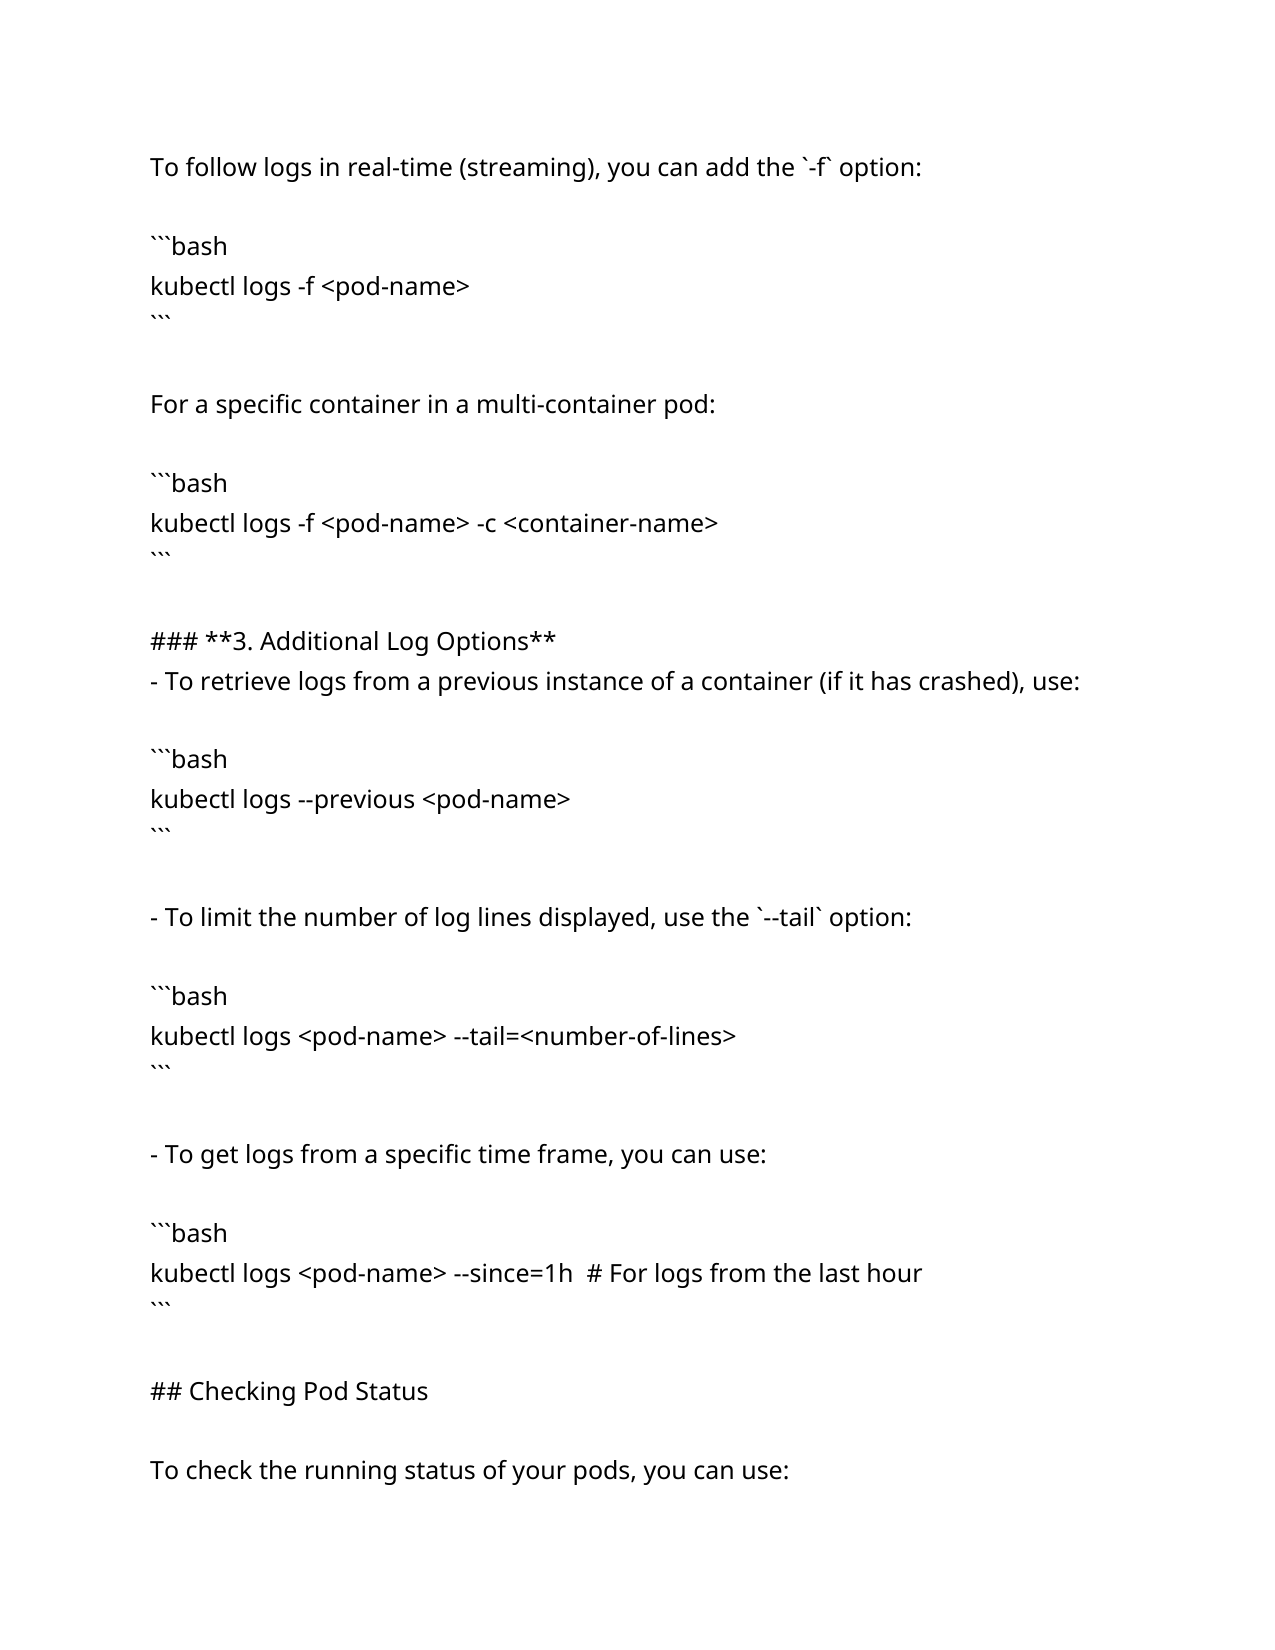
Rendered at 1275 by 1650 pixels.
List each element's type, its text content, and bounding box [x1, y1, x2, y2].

text - To retrieve logs from a previous instance of a container (if it has crashed), use: [150, 663, 1125, 697]
text ``` [150, 545, 1125, 579]
text - To limit the number of log lines displayed, use the `--tail` option: [150, 900, 1125, 934]
text ## Checking Pod Status [150, 1374, 1125, 1408]
text - To get logs from a specific time frame, you can use: [150, 1137, 1125, 1171]
text kubectl logs --previous <pod-name> [150, 782, 1125, 816]
text kubectl logs <pod-name> --since=1h # For logs from the last hour [150, 1255, 1125, 1289]
text kubectl logs -f <pod-name> [150, 268, 1125, 302]
text ```bash [150, 742, 1125, 776]
text kubectl logs -f <pod-name> -c <container-name> [150, 505, 1125, 539]
text For a specific container in a multi-container pod: [150, 387, 1125, 421]
text ``` [150, 821, 1125, 855]
text ```bash [150, 466, 1125, 500]
text ```bash [150, 229, 1125, 263]
text ### **3. Additional Log Options** [150, 624, 1125, 658]
text To follow logs in real-time (streaming), you can add the `-f` option: [150, 150, 1125, 184]
text ``` [150, 308, 1125, 342]
text ``` [150, 1058, 1125, 1092]
text kubectl logs <pod-name> --tail=<number-of-lines> [150, 1018, 1125, 1053]
text ``` [150, 1295, 1125, 1329]
text ```bash [150, 979, 1125, 1013]
text ```bash [150, 1216, 1125, 1250]
text To check the running status of your pods, you can use: [150, 1453, 1125, 1487]
